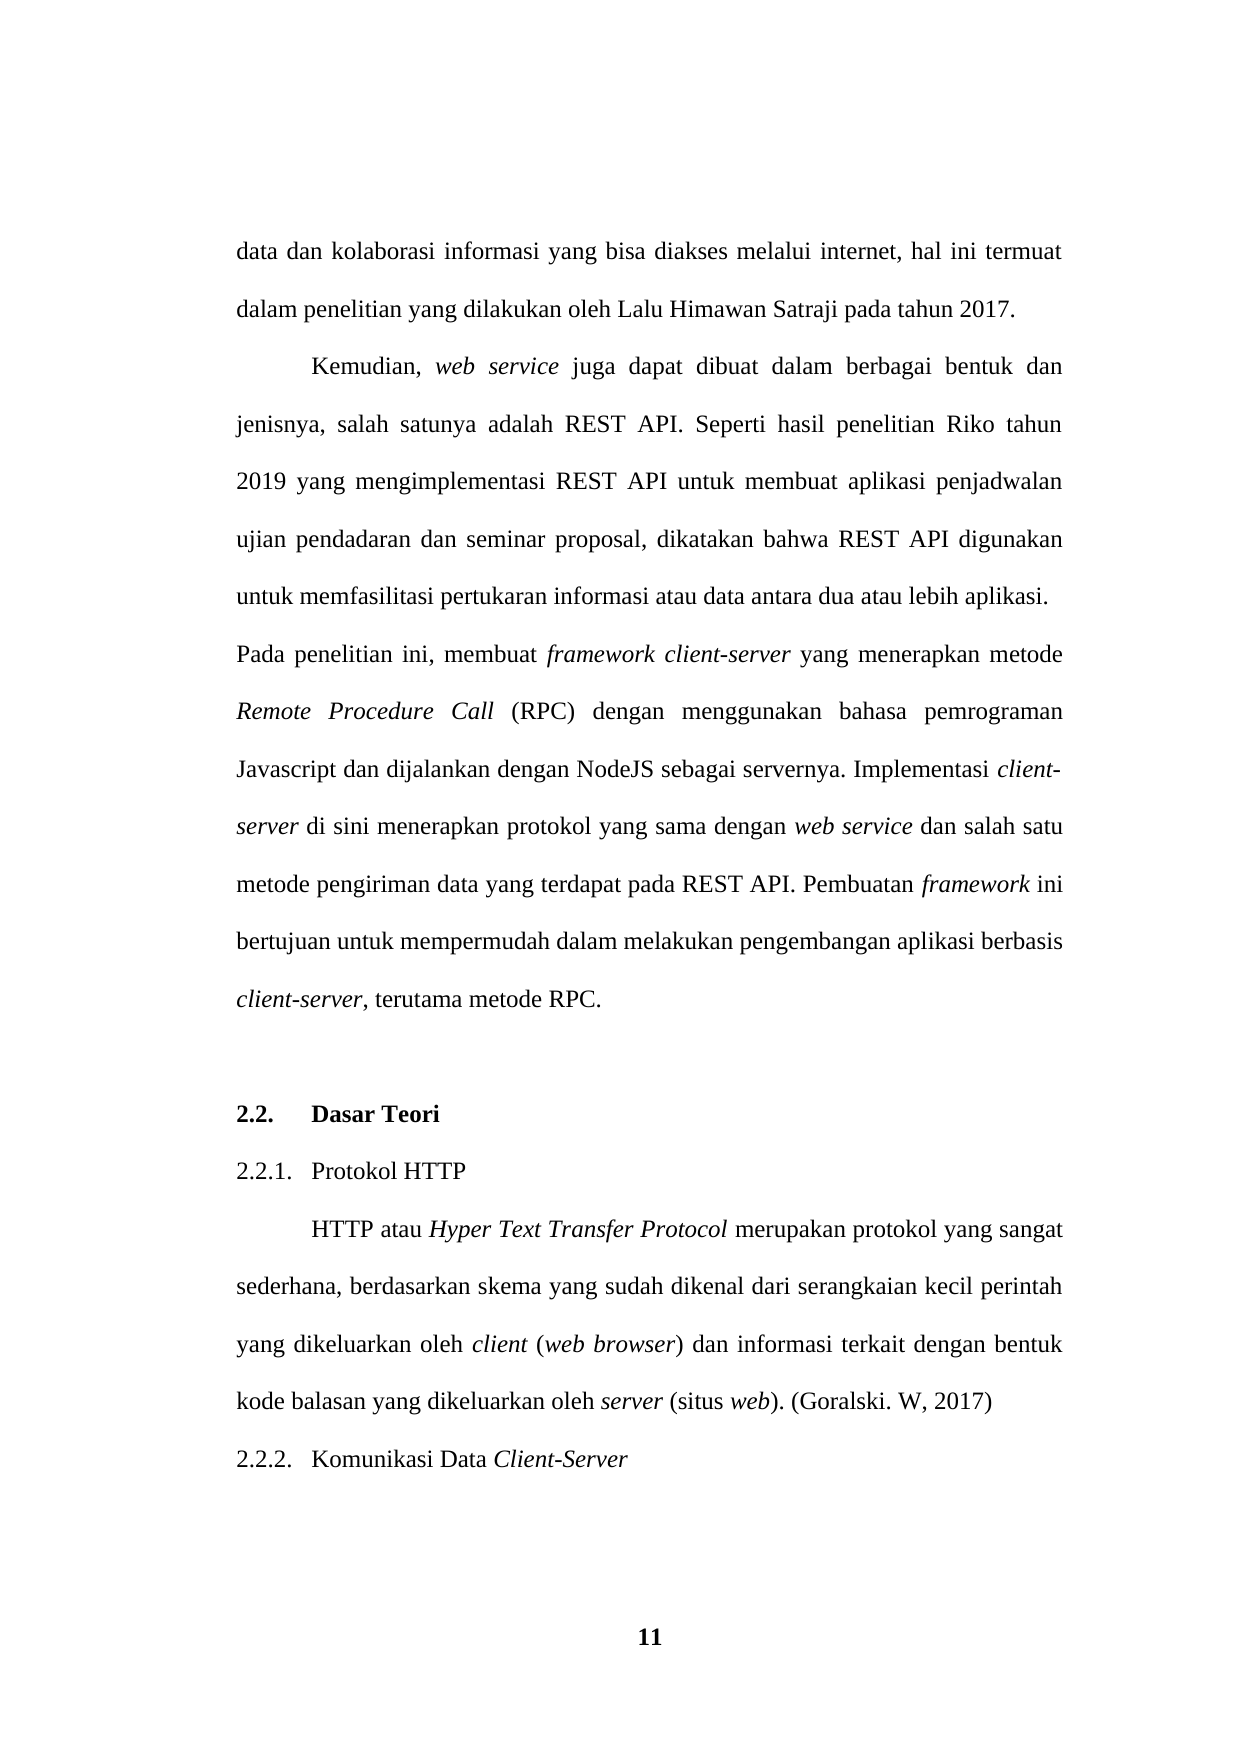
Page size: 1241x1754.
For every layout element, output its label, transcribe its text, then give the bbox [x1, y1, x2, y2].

text Kemudian, web service juga dapat dibuat dalam berbagai bentuk dan jenisnya, salah satunya adalah REST API. Seperti hasil penelitian Riko tahun 2019 yang mengimplementasi REST API untuk membuat aplikasi penjadwalan ujian pendadaran dan seminar proposal, dikatakan bahwa REST API digunakan untuk memfasilitasi pertukaran informasi atau data antara dua atau lebih aplikasi. [236, 351, 1063, 610]
text Pada penelitian ini, membuat framework client-server yang menerapkan metode Remote Procedure Call (RPC) dengan menggunakan bahasa pemrograman Javascript dan dijalankan dengan NodeJS sebagai servernya. Implementasi client-server di sini menerapkan protokol yang sama dengan web service dan salah satu metode pengiriman data yang terdapat pada REST API. Pembuatan framework ini bertujuan untuk mempermudah dalam melakukan pengembangan aplikasi berbasis client-server, terutama metode RPC. [236, 639, 1063, 1012]
text HTTP atau Hyper Text Transfer Protocol merupakan protokol yang sangat sederhana, berdasarkan skema yang sudah dikenal dari serangkaian kecil perintah yang dikeluarkan oleh client (web browser) dan informasi terkait dengan bentuk kode balasan yang dikeluarkan oleh server (situs web). (Goralski. W, 2017) [236, 1214, 1063, 1415]
text 2.2.1. Protokol HTTP [236, 1156, 1063, 1185]
text 2.2. Dasar Teori [236, 1099, 1063, 1127]
text 2.2.2. Komunikasi Data Client-Server [236, 1444, 1063, 1472]
